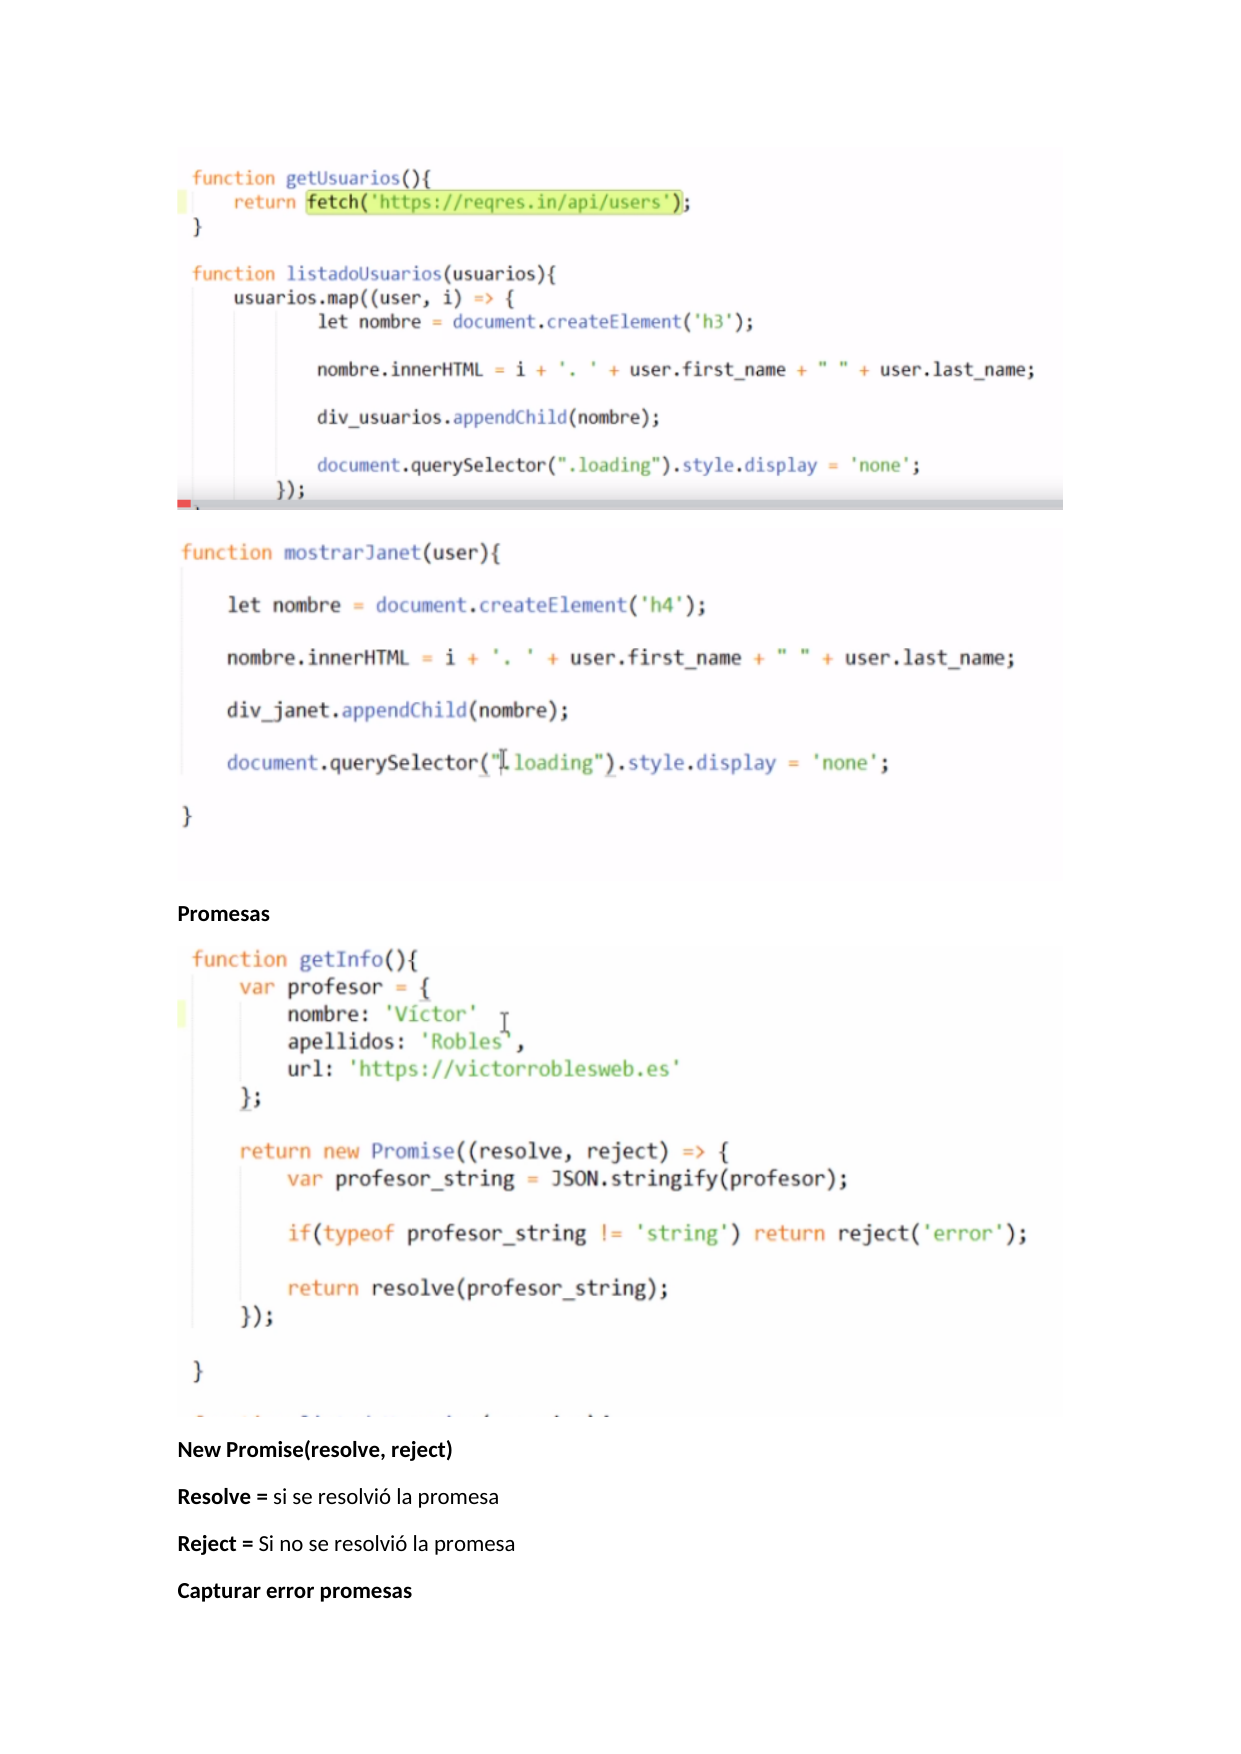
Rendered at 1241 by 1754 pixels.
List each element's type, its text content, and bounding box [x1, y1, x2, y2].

picture [177, 528, 1063, 881]
picture [177, 147, 1063, 510]
text Resolve = si se resolvió la promesa [177, 1482, 1063, 1510]
text Reject = Si no se resolvió la promesa [177, 1529, 1063, 1557]
text Capturar error promesas [177, 1576, 1063, 1604]
text New Promise(resolve, reject) [177, 1435, 1063, 1463]
picture [177, 946, 1063, 1417]
text Promesas [177, 899, 1063, 927]
